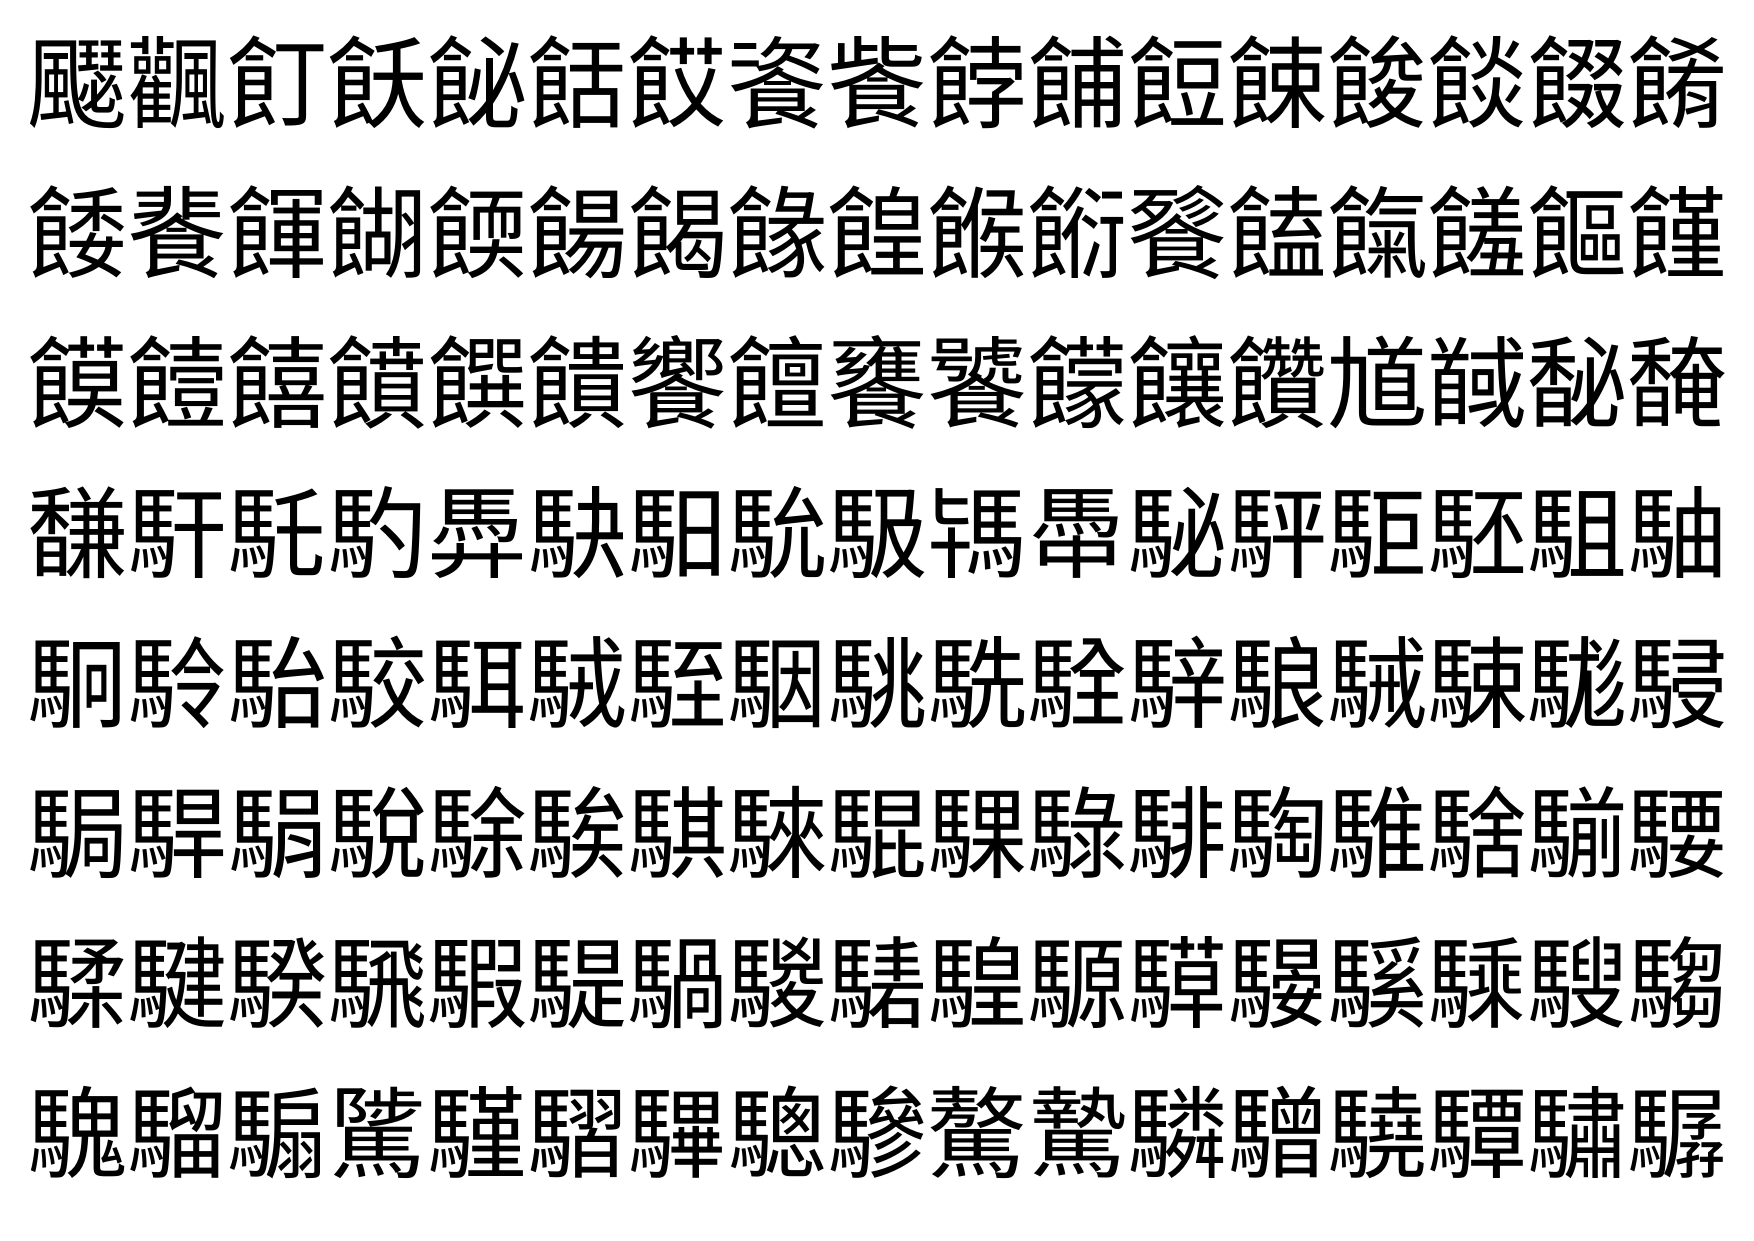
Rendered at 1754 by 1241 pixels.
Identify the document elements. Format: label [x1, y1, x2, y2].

text [0, 1, 1754, 1201]
